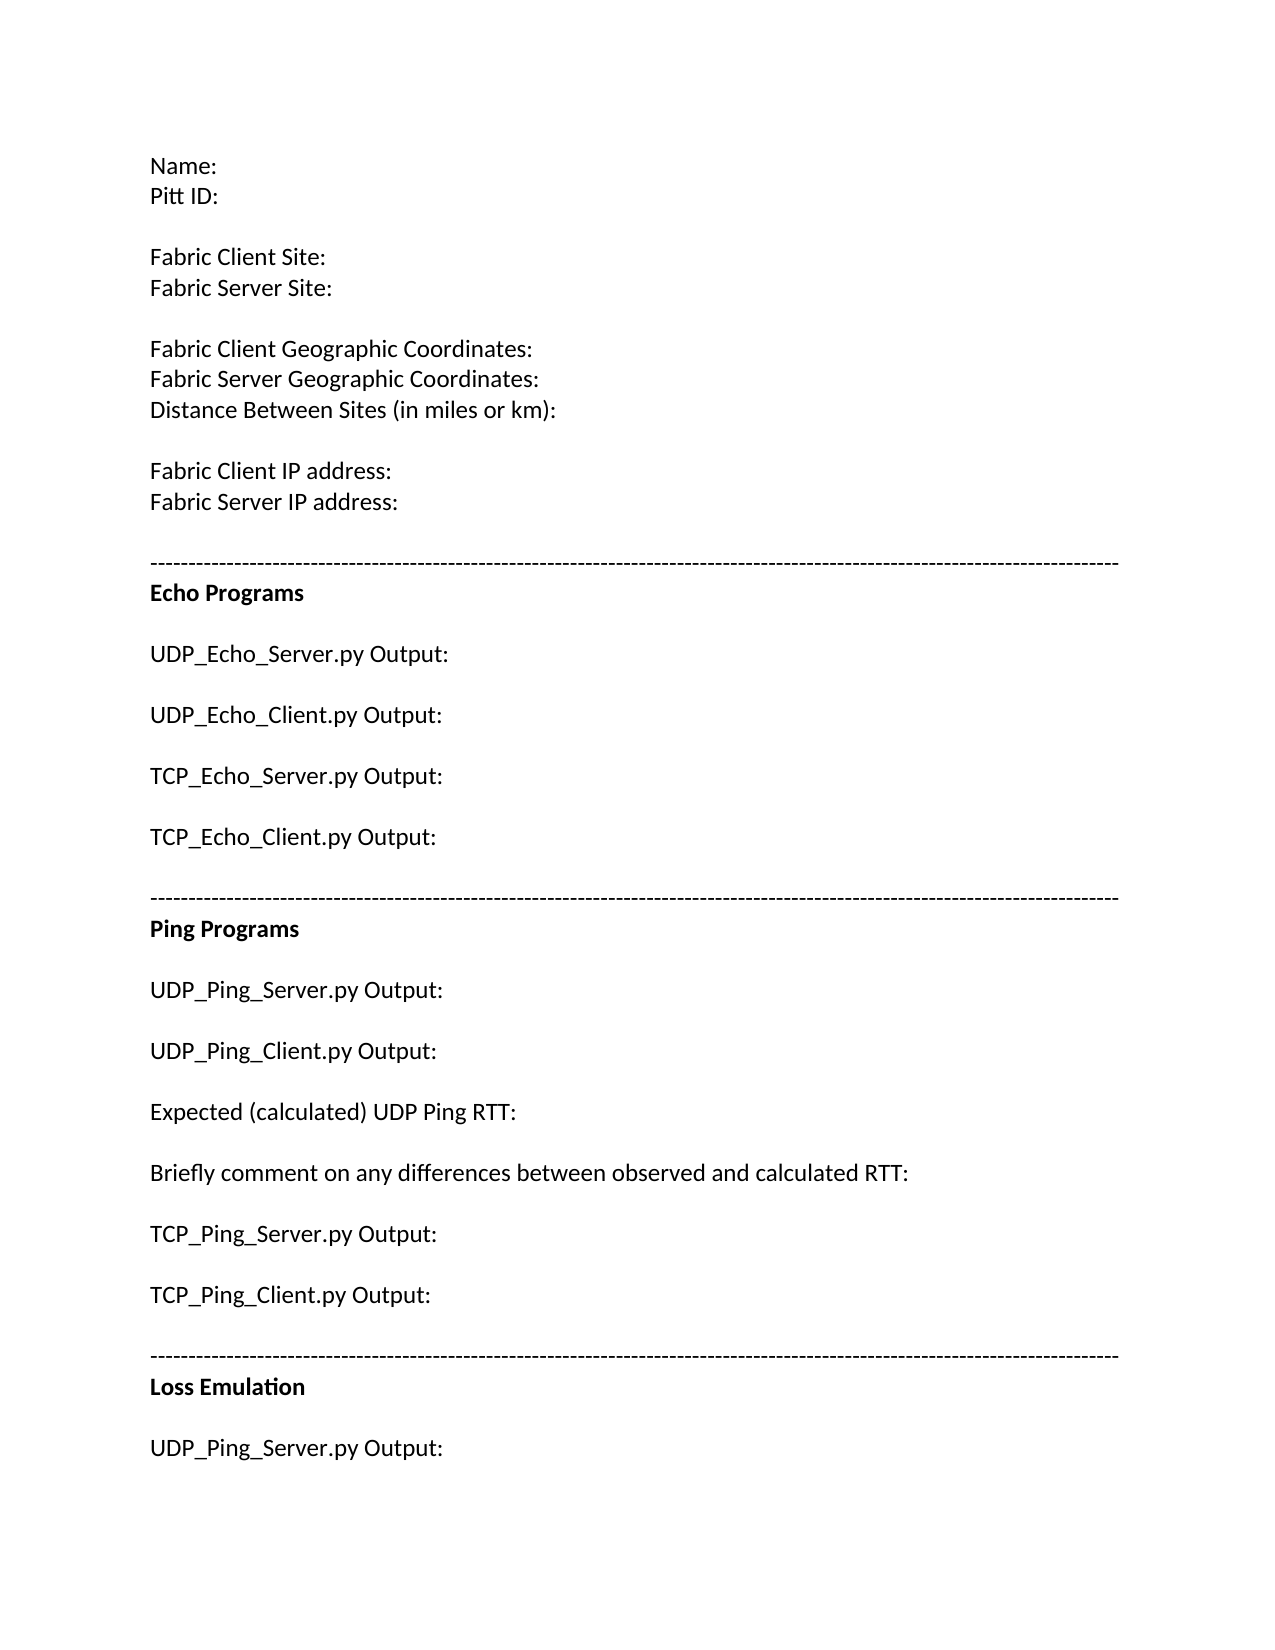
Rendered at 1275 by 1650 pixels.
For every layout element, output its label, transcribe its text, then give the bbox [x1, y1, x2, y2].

text UDP_Echo_Client.py Output: [150, 699, 1125, 730]
text TCP_Echo_Server.py Output: [150, 760, 1125, 791]
text Expected (calculated) UDP Ping RTT: [150, 1096, 1125, 1127]
text ------------------------------------------------------------------------------------------------------------------------------- [150, 882, 1125, 913]
text Fabric Server Geographic Coordinates: [150, 364, 1125, 394]
text Distance Between Sites (in miles or km): [150, 394, 1125, 425]
text Fabric Client Geographic Coordinates: [150, 333, 1125, 364]
text ------------------------------------------------------------------------------------------------------------------------------- [150, 1340, 1125, 1371]
text Fabric Client IP address: [150, 455, 1125, 486]
text UDP_Echo_Server.py Output: [150, 638, 1125, 669]
text TCP_Ping_Server.py Output: [150, 1218, 1125, 1249]
text TCP_Ping_Client.py Output: [150, 1279, 1125, 1310]
text Pitt ID: [150, 181, 1125, 211]
text UDP_Ping_Client.py Output: [150, 1035, 1125, 1066]
text Fabric Client Site: [150, 242, 1125, 272]
text Echo Programs [150, 577, 1125, 608]
text Fabric Server IP address: [150, 486, 1125, 516]
text Ping Programs [150, 913, 1125, 943]
text UDP_Ping_Server.py Output: [150, 1432, 1125, 1462]
text ------------------------------------------------------------------------------------------------------------------------------- [150, 547, 1125, 577]
text UDP_Ping_Server.py Output: [150, 974, 1125, 1004]
text Loss Emulation [150, 1371, 1125, 1401]
text TCP_Echo_Client.py Output: [150, 821, 1125, 852]
text Briefly comment on any differences between observed and calculated RTT: [150, 1157, 1125, 1188]
text Name: [150, 150, 1125, 181]
text Fabric Server Site: [150, 272, 1125, 303]
